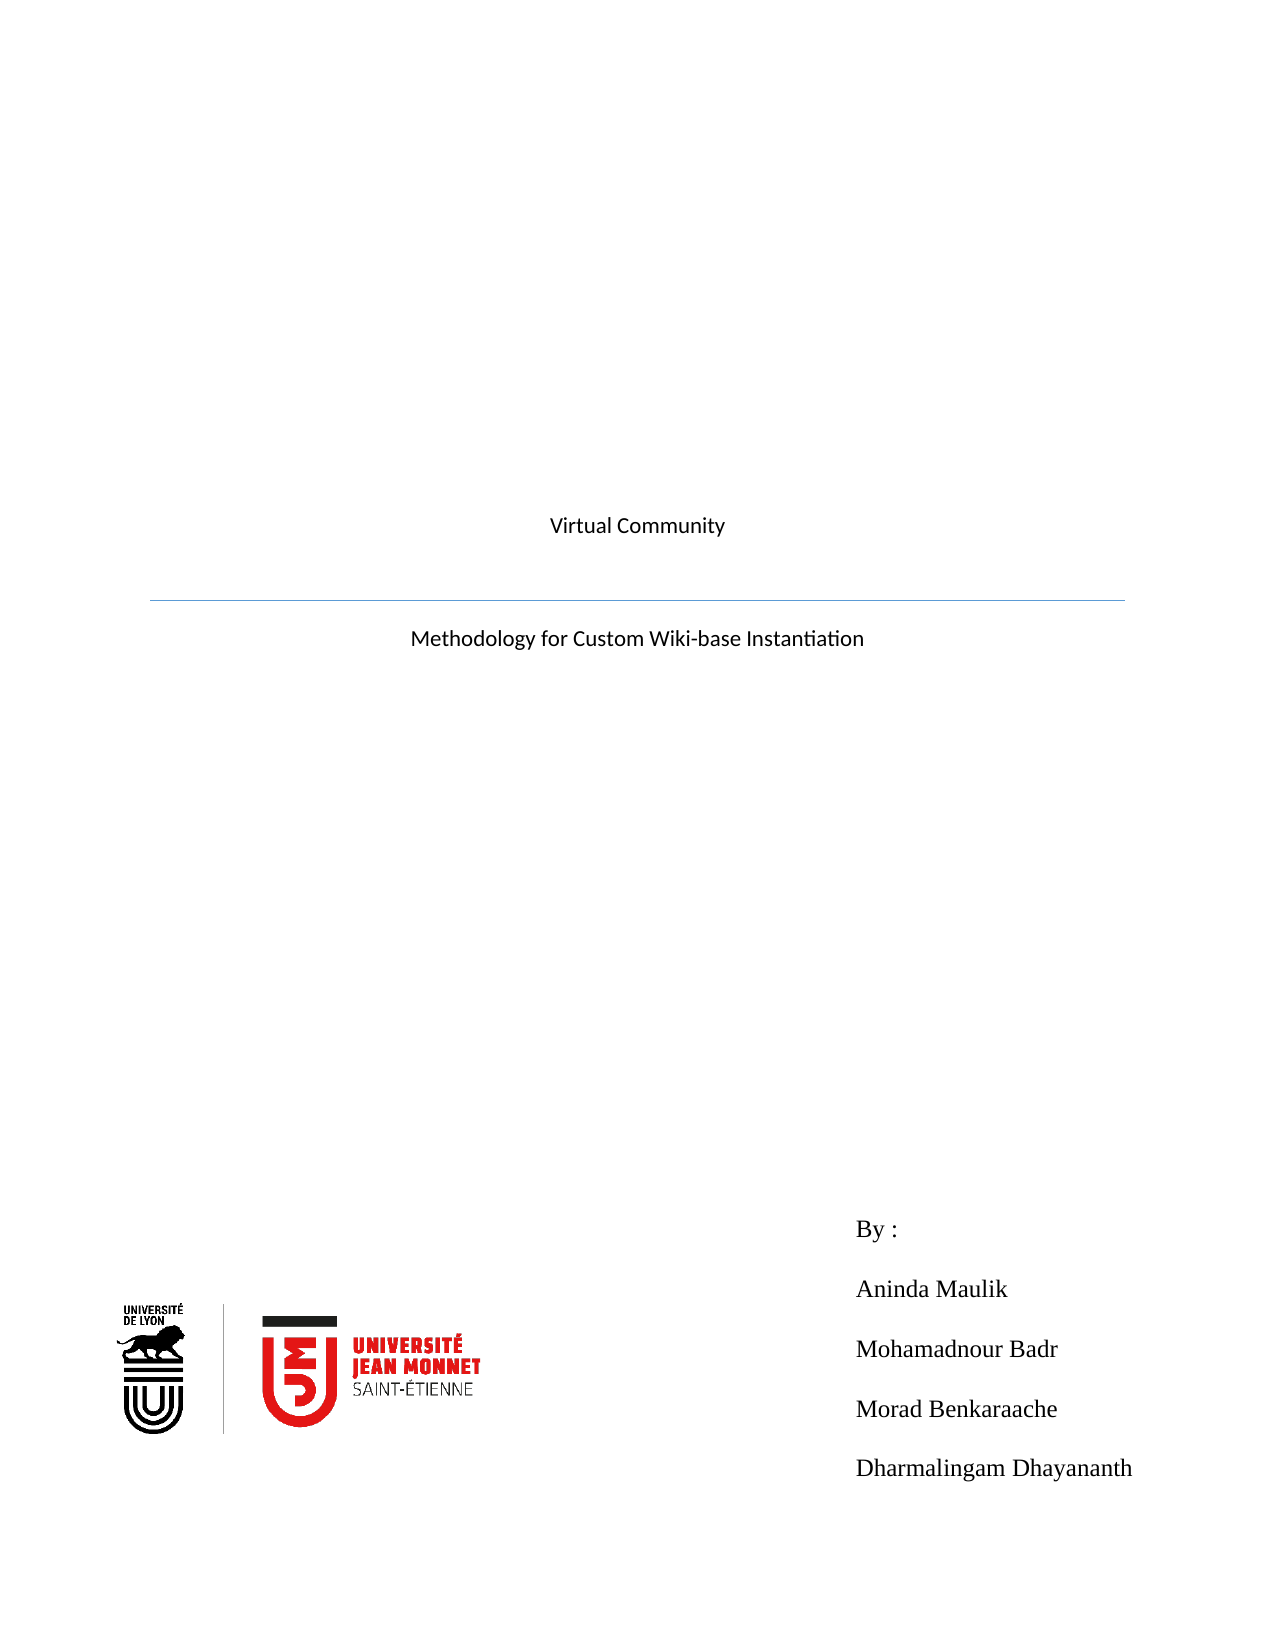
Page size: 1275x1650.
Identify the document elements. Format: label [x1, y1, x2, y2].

picture [116, 1303, 481, 1434]
